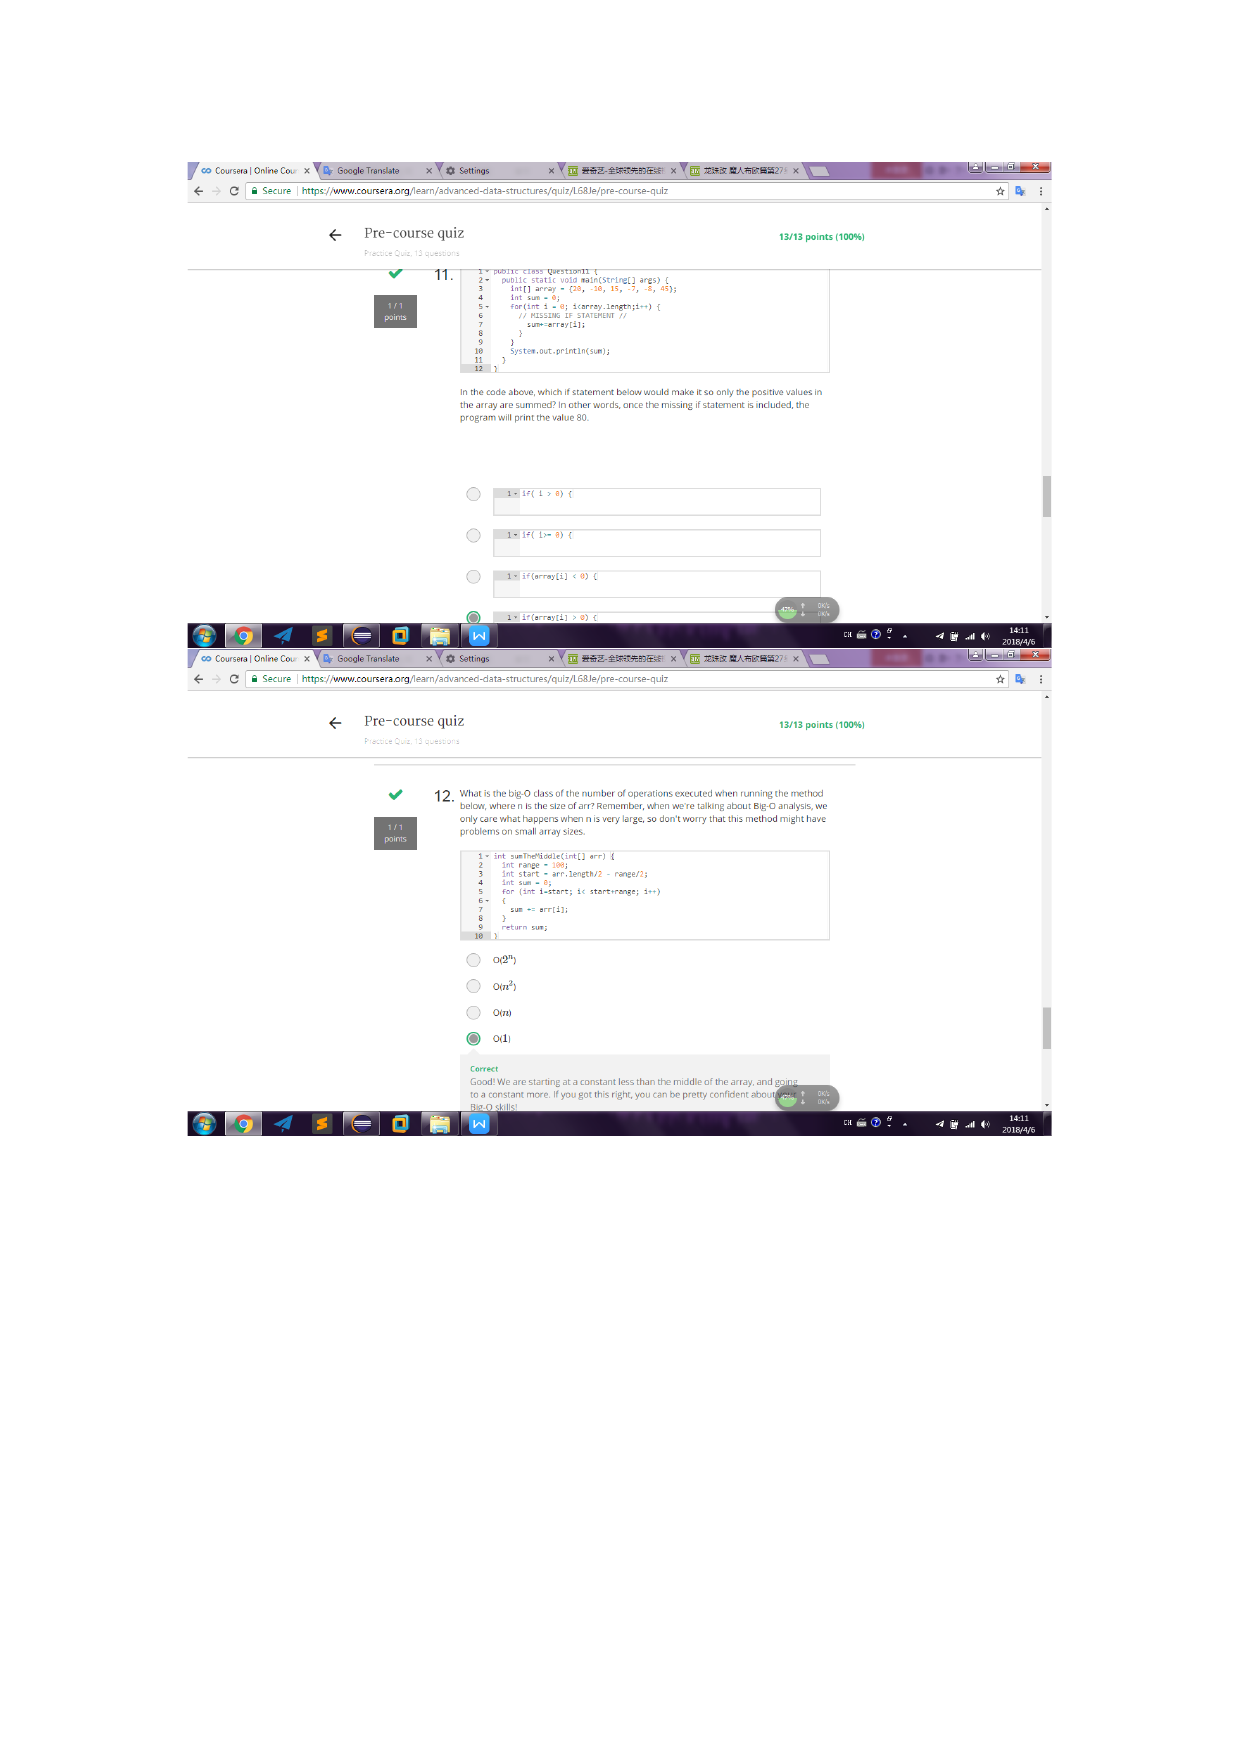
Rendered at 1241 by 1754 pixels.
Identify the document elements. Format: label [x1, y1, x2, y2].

picture [187, 649, 1052, 1136]
picture [187, 162, 1052, 648]
